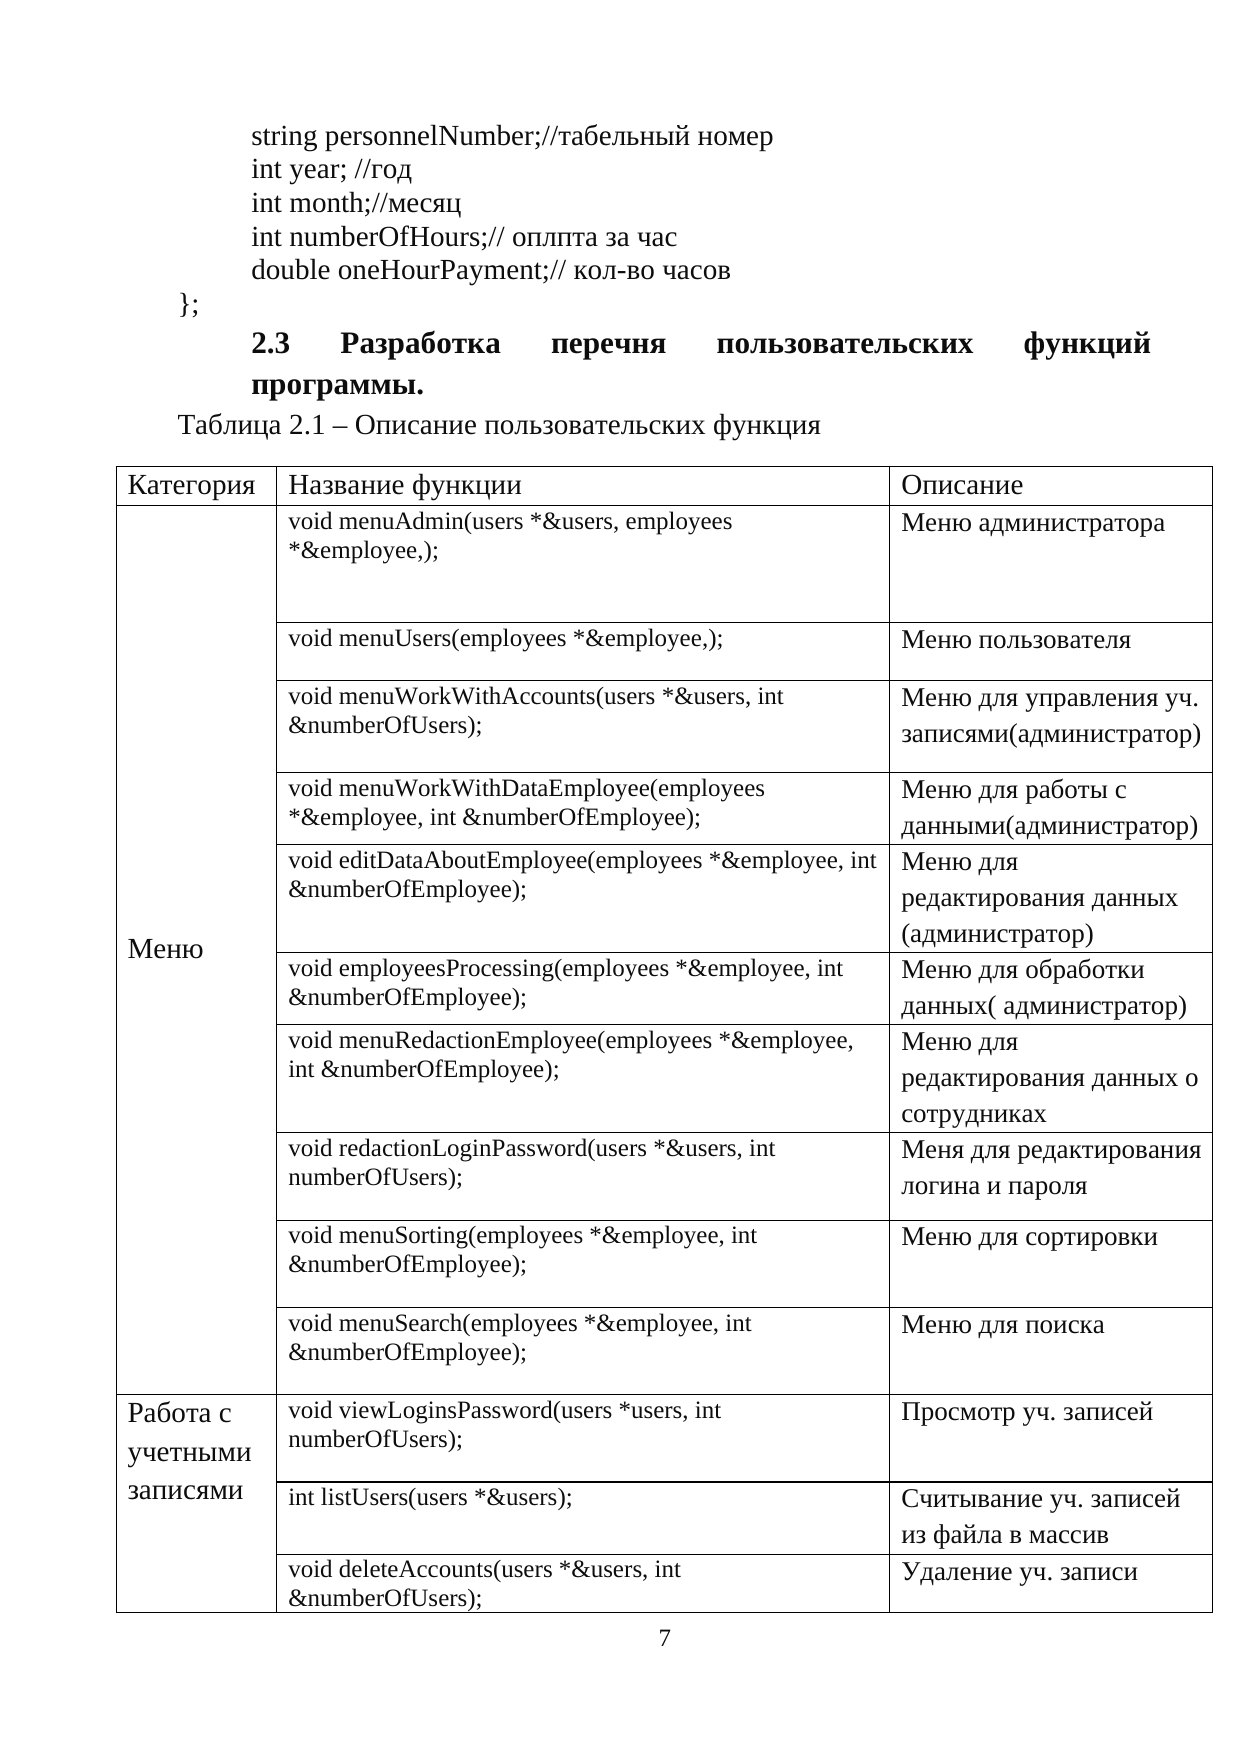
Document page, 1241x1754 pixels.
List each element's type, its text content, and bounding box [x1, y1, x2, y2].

text string personnelNumber;//табельный номер [177, 118, 1152, 152]
table_header Категория [117, 467, 276, 505]
table_cell void menuWorkWithAccounts(users *&users, int &numberOfUsers); [277, 681, 889, 772]
table_cell Удаление уч. записи [890, 1555, 1212, 1612]
table_cell void menuWorkWithDataEmployee(employees *&employee, int &numberOfEmployee); [277, 773, 889, 844]
table_cell Меню для редактирования данных (администратор) [890, 845, 1212, 952]
table_cell void redactionLoginPassword(users *&users, int numberOfUsers); [277, 1133, 889, 1219]
table_cell Меню для поиска [890, 1308, 1212, 1394]
table_cell Считывание уч. записей из файла в массив [890, 1483, 1212, 1553]
table_cell void editDataAboutEmployee(employees *&employee, int &numberOfEmployee); [277, 845, 889, 952]
table_cell void viewLoginsPassword(users *users, int numberOfUsers); [277, 1395, 889, 1481]
table_cell void menuUsers(employees *&employee,); [277, 623, 889, 680]
text int numberOfHours;// оплпта за час [177, 219, 1152, 252]
table_header Описание [890, 467, 1212, 505]
table_cell Меню администратора [890, 506, 1212, 622]
table_cell Просмотр уч. записей [890, 1395, 1212, 1481]
text int year; //год [177, 152, 1152, 185]
text double oneHourPayment;// кол-во часов [177, 252, 1152, 286]
text int month;//месяц [177, 185, 1152, 219]
table_cell Меню для обработки данных( администратор) [890, 953, 1212, 1024]
table_cell int listUsers(users *&users); [277, 1483, 889, 1553]
table_cell Меню пользователя [890, 623, 1212, 680]
text }; [177, 286, 1152, 319]
table_header Название функции [277, 467, 889, 505]
table_cell void employeesProcessing(employees *&employee, int &numberOfEmployee); [277, 953, 889, 1024]
text Таблица 2.1 – Описание пользовательских функция [177, 407, 1152, 440]
table_cell void menuSorting(employees *&employee, int &numberOfEmployee); [277, 1221, 889, 1307]
table_cell void menuAdmin(users *&users, employees *&employee,); [277, 506, 889, 622]
table_cell Меню [117, 506, 276, 1394]
table_cell Меню для работы с данными(администратор) [890, 773, 1212, 844]
table_cell Меню для управления уч. записями(администратор) [890, 681, 1212, 772]
table_cell Меню для редактирования данных о сотрудниках [890, 1025, 1212, 1132]
table_cell Работа с учетными записями [117, 1395, 276, 1612]
table_cell void menuSearch(employees *&employee, int &numberOfEmployee); [277, 1308, 889, 1394]
table_cell void menuRedactionEmployee(employees *&employee, int &numberOfEmployee); [277, 1025, 889, 1132]
table_cell Меня для редактирования логина и пароля [890, 1133, 1212, 1219]
table_cell Меню для сортировки [890, 1221, 1212, 1307]
text 2.3 Разработка перечня пользовательских функций программы. [251, 324, 1152, 402]
table_cell void deleteAccounts(users *&users, int &numberOfUsers); [277, 1555, 889, 1612]
